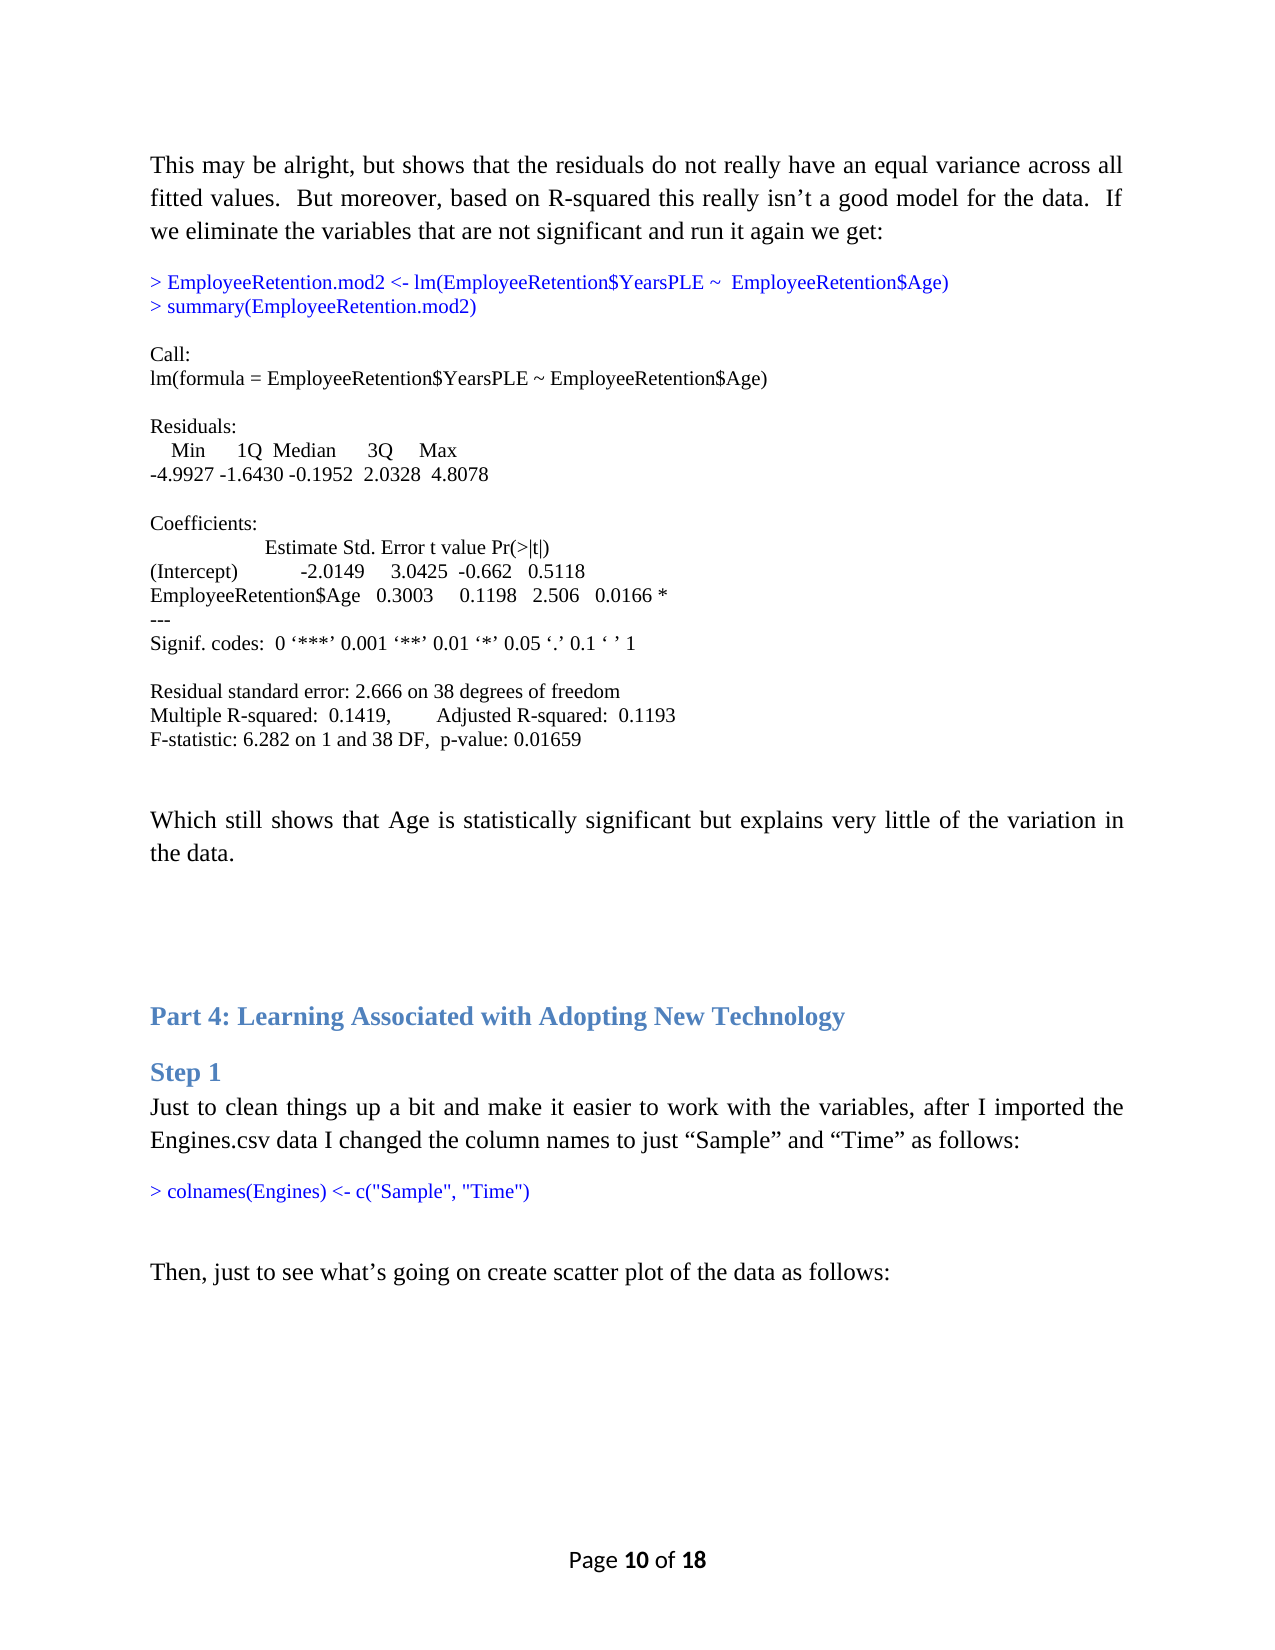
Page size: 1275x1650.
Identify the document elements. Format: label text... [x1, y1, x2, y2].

text Coefficients: [150, 511, 1125, 534]
text > EmployeeRetention.mod2 <- lm(EmployeeRetention$YearsPLE ~ EmployeeRetention$Age) [150, 270, 1125, 294]
text Min 1Q Median 3Q Max [150, 438, 1125, 462]
text This may be alright, but shows that the residuals do not really have an equal variance across all fitted values. But moreover, based on R-squared this really isn’t a good model for the data. If we eliminate the variables that are not significant and run it again we get: [150, 150, 1125, 245]
subtitle Part 4: Learning Associated with Adopting New Technology [150, 999, 1125, 1031]
text Multiple R-squared: 0.1419, Adjusted R-squared: 0.1193 [150, 703, 1125, 727]
text --- [150, 607, 1125, 631]
subtitle Step 1 [150, 1056, 1125, 1087]
text Residuals: [150, 414, 1125, 438]
text Which still shows that Age is statistically significant but explains very little of the variation in the data. [150, 805, 1125, 867]
text Residual standard error: 2.666 on 38 degrees of freedom [150, 679, 1125, 703]
text F-statistic: 6.282 on 1 and 38 DF, p-value: 0.01659 [150, 727, 1125, 751]
text > colnames(Engines) <- c("Sample", "Time") [150, 1179, 1125, 1203]
text -4.9927 -1.6430 -0.1952 2.0328 4.8078 [150, 462, 1125, 486]
text Call: [150, 342, 1125, 366]
text Signif. codes: 0 ‘***’ 0.001 ‘**’ 0.01 ‘*’ 0.05 ‘.’ 0.1 ‘ ’ 1 [150, 631, 1125, 655]
text > summary(EmployeeRetention.mod2) [150, 294, 1125, 318]
text EmployeeRetention$Age 0.3003 0.1198 2.506 0.0166 * [150, 583, 1125, 607]
text Then, just to see what’s going on create scatter plot of the data as follows: [150, 1257, 1125, 1285]
text Estimate Std. Error t value Pr(>|t|) [150, 534, 1125, 559]
text Just to clean things up a bit and make it easier to work with the variables, after I imported the Engines.csv data I changed the column names to just “Sample” and “Time” as follows: [150, 1092, 1125, 1154]
text lm(formula = EmployeeRetention$YearsPLE ~ EmployeeRetention$Age) [150, 366, 1125, 390]
text (Intercept) -2.0149 3.0425 -0.662 0.5118 [150, 559, 1125, 583]
